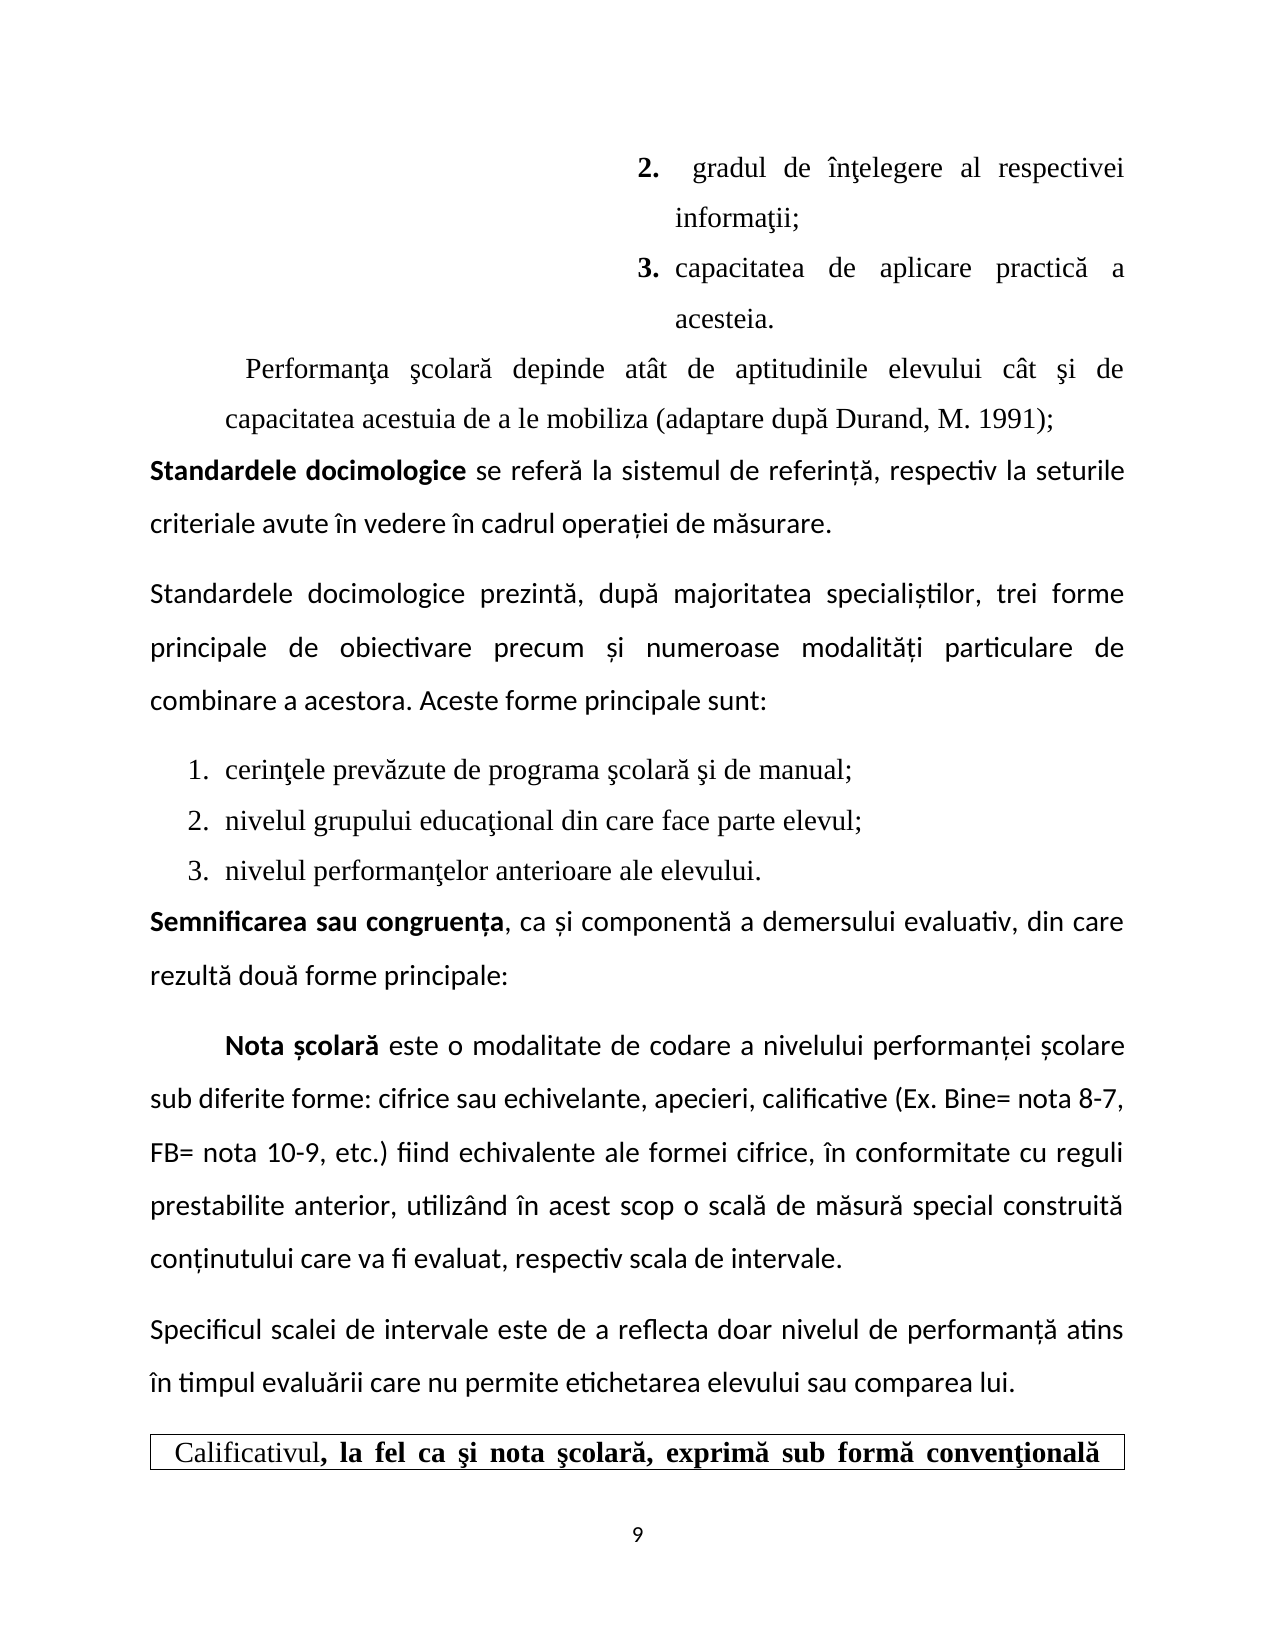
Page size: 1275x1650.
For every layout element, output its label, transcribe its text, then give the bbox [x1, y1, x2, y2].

list nivelul performanţelor anterioare ale elevului. [187, 853, 1125, 887]
text Performanţa şcolară depinde atât de aptitudinile elevului cât şi de capacitatea acestuia de a le mobiliza (adaptare după Durand, M. 1991); [225, 351, 1125, 435]
text Semnificarea sau congruența, ca şi componentă a demersului evaluativ, din care rezultă două forme principale: [150, 903, 1125, 992]
text Standardele docimologice prezintă, după majoritatea specialiştilor, trei forme principale de obiectivare precum şi numeroase modalităţi particulare de combinare a acestora. Aceste forme principale sunt: [150, 575, 1125, 718]
list cerinţele prevăzute de programa şcolară şi de manual; [187, 752, 1125, 786]
list gradul de înţelegere al respectivei informaţii; [637, 150, 1125, 234]
list nivelul grupului educaţional din care face parte elevul; [187, 803, 1125, 836]
list capacitatea de aplicare practică a acesteia. [637, 251, 1125, 334]
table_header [151, 1435, 1124, 1469]
text Nota şcolară este o modalitate de codare a nivelului performanţei şcolare sub diferite forme: cifrice sau echivelante, apecieri, calificative (Ex. Bine= nota 8-7, FB= nota 10-9, etc.) fiind echivalente ale formei cifrice, în conformitate cu reguli prestabilite anterior, utilizând în acest scop o scală de măsură special construită conținutului care va fi evaluat, respectiv scala de intervale. [150, 1027, 1125, 1276]
text Specificul scalei de intervale este de a reflecta doar nivelul de performanță atins în timpul evaluării care nu permite etichetarea elevului sau comparea lui. [150, 1311, 1125, 1400]
text Standardele docimologice se referă la sistemul de referinţă, respectiv la seturile criteriale avute în vedere în cadrul operaţiei de măsurare. [150, 452, 1125, 541]
